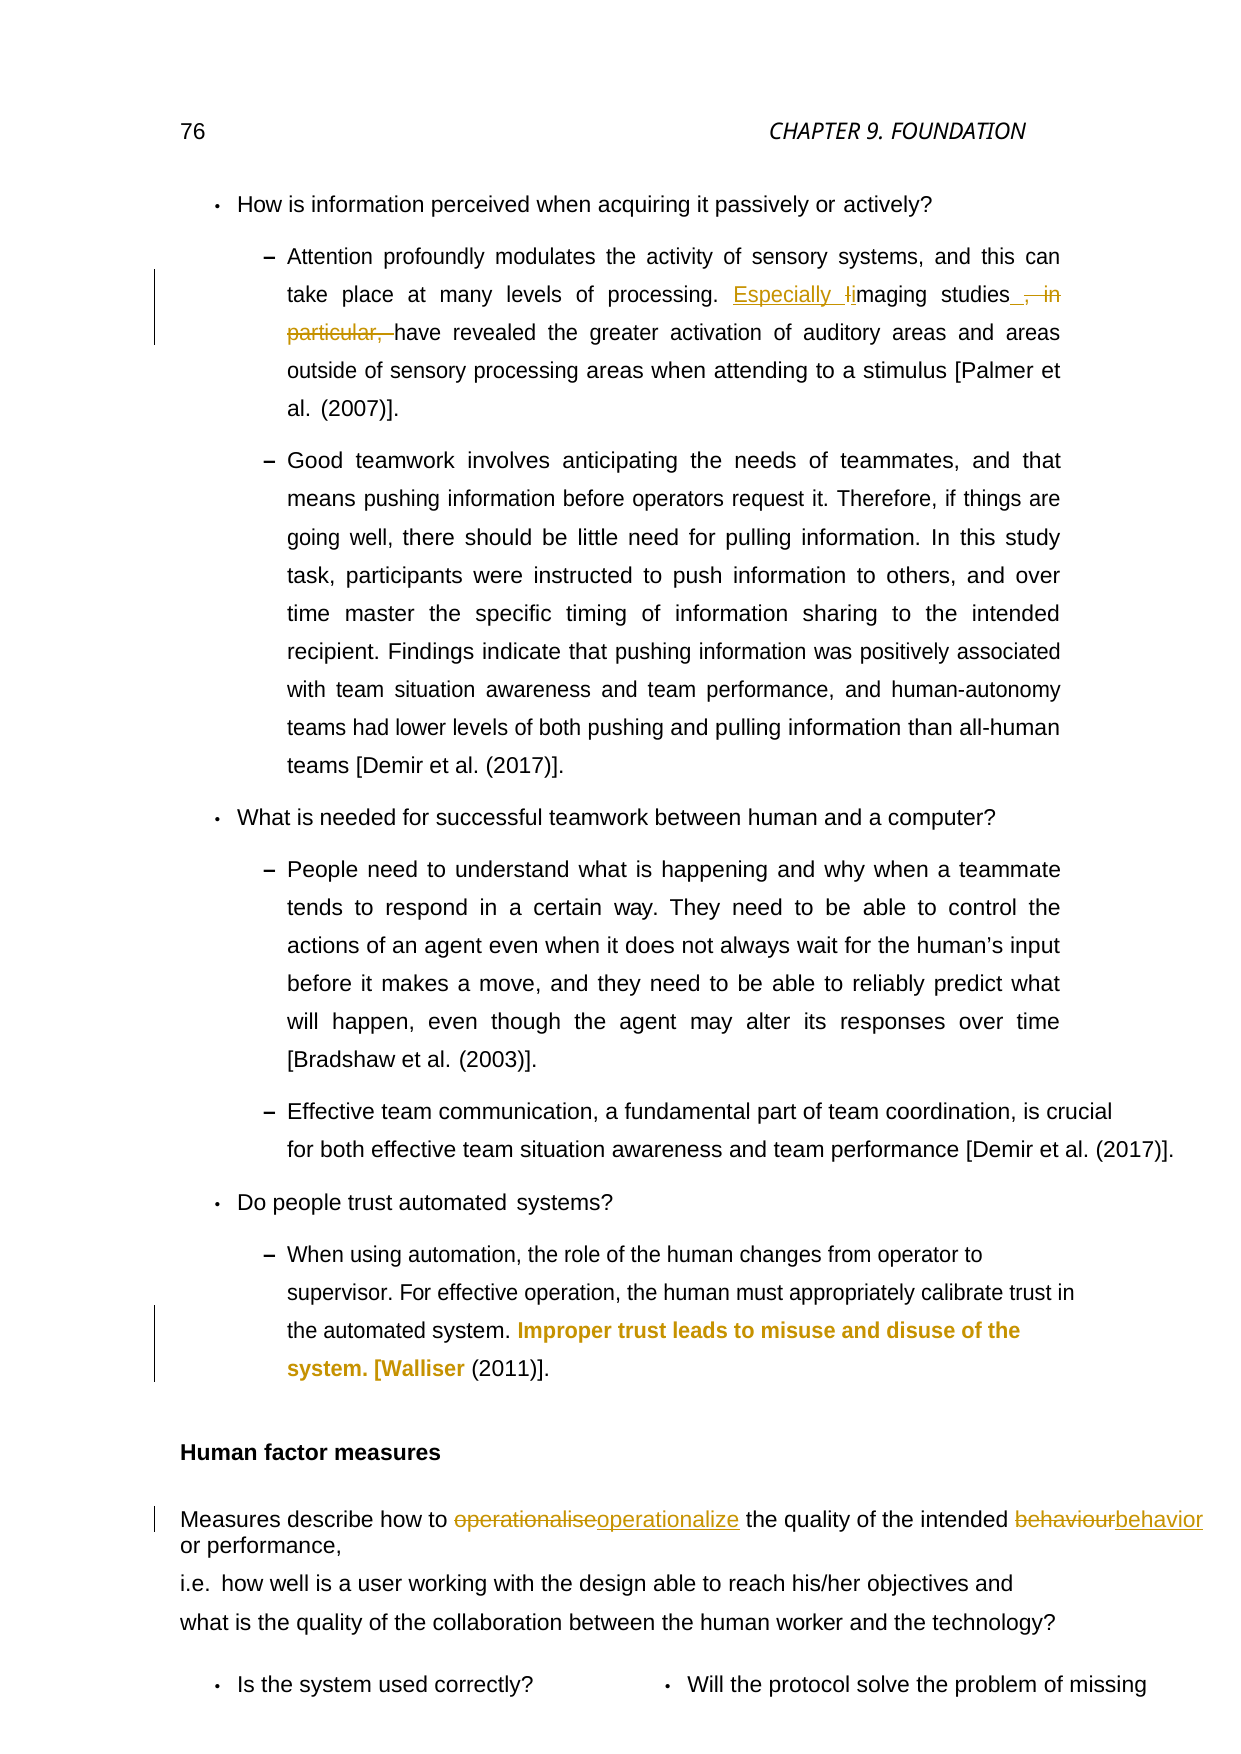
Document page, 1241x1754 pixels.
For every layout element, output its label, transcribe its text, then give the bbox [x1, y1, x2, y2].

list What is needed for successful teamwork between human and a computer? [214, 803, 1211, 830]
list how well is a user working with the design able to reach his/her objectives and what is the quality of the collaboration between the human worker and the technology? [180, 1570, 1060, 1635]
text for both effective team situation awareness and team performance [Demir et al. (2017)]. [287, 1136, 1211, 1163]
list People need to understand what is happening and why when a teammate tends to respond in a certain way. They need to be able to control the actions of an agent even when it does not always wait for the human’s input before it makes a move, and they need to be able to reliably predict what will happen, even though the agent may alter its responses over time [Bradshaw et al. (2003)]. [263, 856, 1061, 1073]
list Will the protocol solve the problem of missing information? [664, 1671, 1207, 1698]
list Do people trust automated systems? [214, 1188, 1211, 1215]
text Measures describe how to the quality of the intended or performance, [180, 1506, 1211, 1558]
list Attention profoundly modulates the activity of sensory systems, and this can take place at many levels of processing. maging studieshave revealed the greater activation of auditory areas and areas outside of sensory processing areas when attending to a stimulus [Palmer et al. (2007)]. [263, 243, 1061, 422]
list How is information perceived when acquiring it passively or actively? [214, 191, 1211, 217]
list When using automation, the role of the human changes from operator to supervisor. For effective operation, the human must appropriately calibrate trust in the automated system. Improper trust leads to misuse and disuse of the system. [Walliser (2011)]. [263, 1241, 1084, 1382]
subtitle Human factor measures [180, 1439, 1211, 1465]
list Is the system used correctly? [214, 1671, 613, 1698]
list Effective team communication, a fundamental part of team coordination, is crucial [263, 1098, 1211, 1124]
list Good teamwork involves anticipating the needs of teammates, and that means pushing information before operators request it. Therefore, if things are going well, there should be little need for pulling information. In this study task, participants were instructed to push information to others, and over time master the specific timing of information sharing to the intended recipient. Findings indicate that pushing information was positively associated with team situation awareness and team performance, and human-autonomy teams had lower levels of both pushing and pulling information than all-human teams [Demir et al. (2017)]. [263, 447, 1061, 778]
text 76 CHAPTER 9. FOUNDATION [180, 115, 1211, 147]
